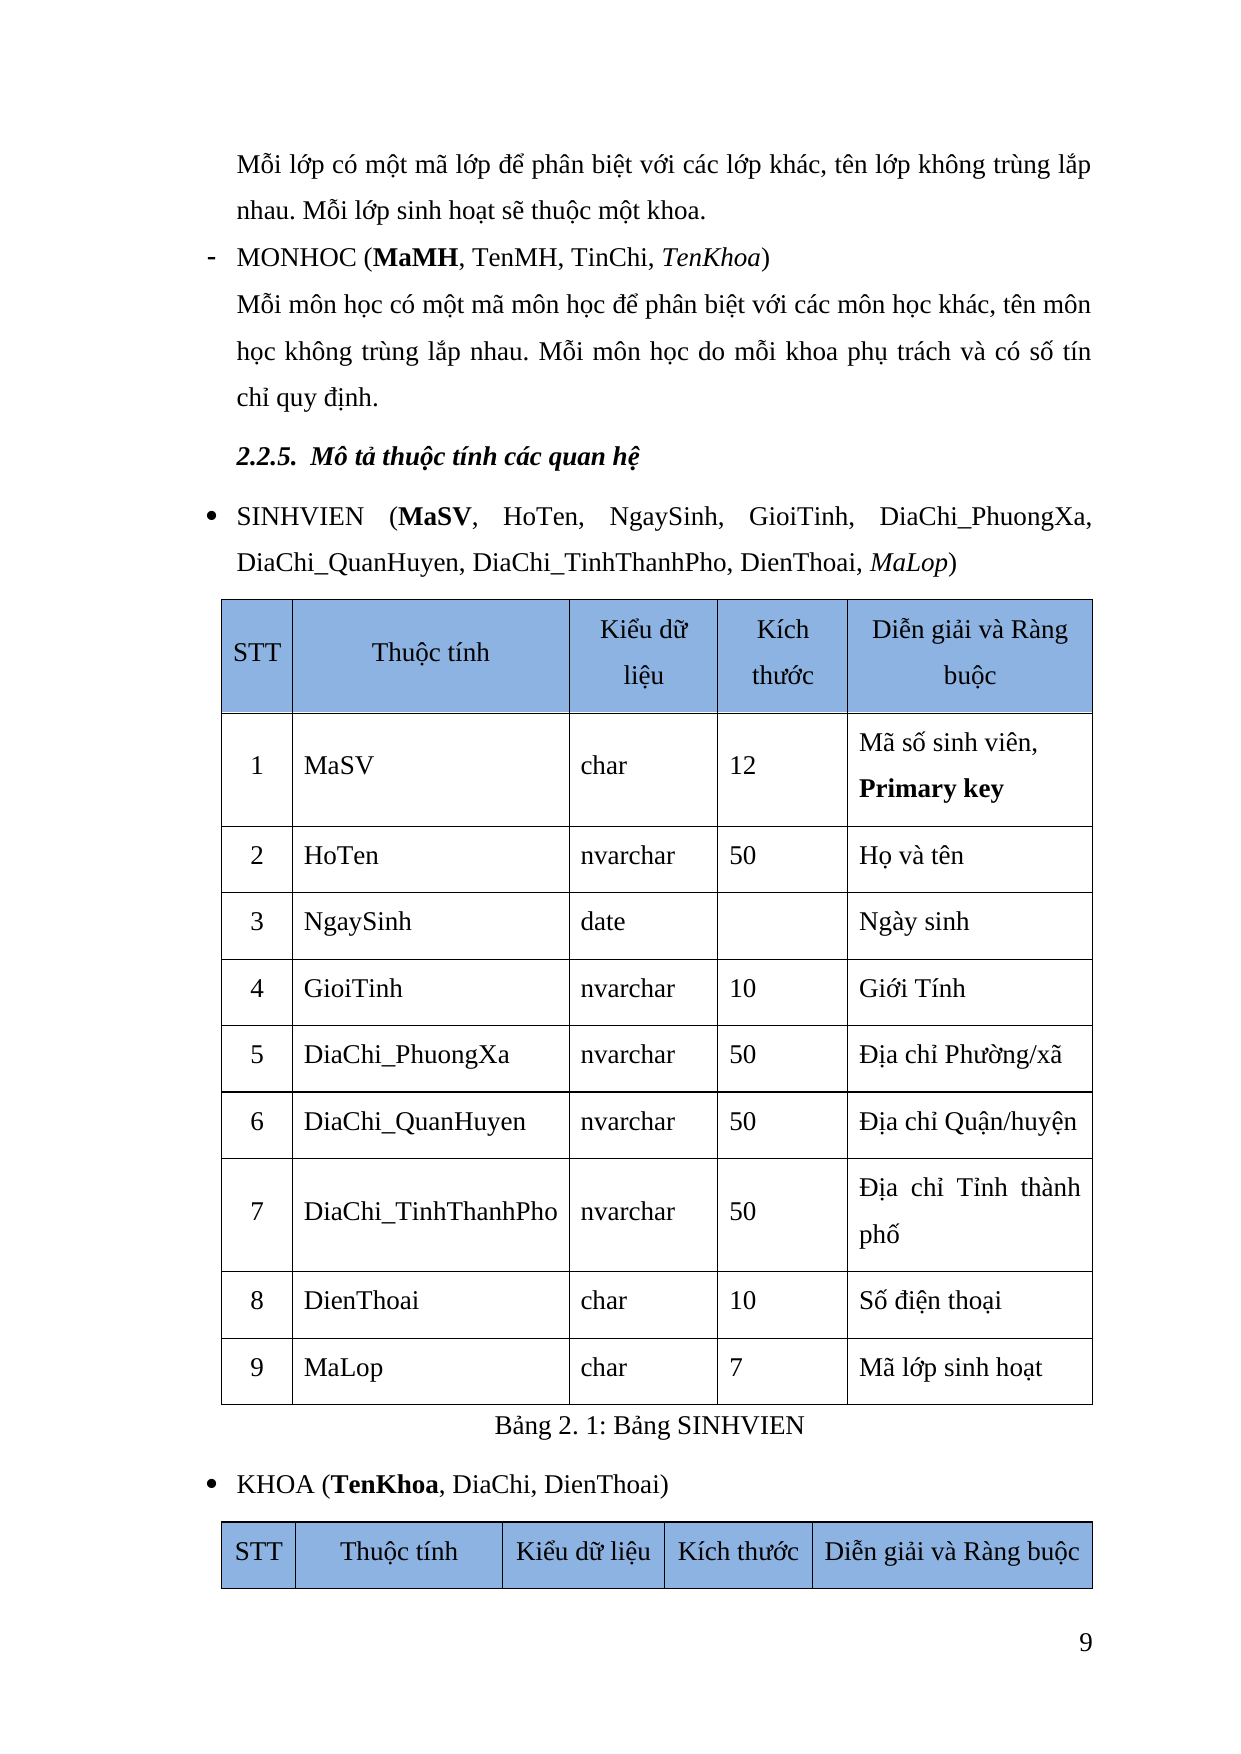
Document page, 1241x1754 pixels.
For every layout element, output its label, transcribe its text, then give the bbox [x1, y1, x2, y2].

table_cell 50 [718, 827, 847, 892]
table_header Thuộc tính [293, 600, 569, 712]
table_cell 4 [222, 960, 292, 1025]
table_header Thuộc tính [296, 1523, 502, 1588]
table_header Diễn giải và Ràng buộc [848, 600, 1092, 712]
table_cell 9 [222, 1339, 292, 1404]
table_cell 2 [222, 827, 292, 892]
table_cell nvarchar [570, 1093, 717, 1158]
table_cell nvarchar [570, 1026, 717, 1091]
list SINHVIEN (MaSV, HoTen, NgaySinh, GioiTinh, DiaChi_PhuongXa, DiaChi_QuanHuyen, DiaChi_TinhThanhPho, DienThoai, MaLop) [207, 499, 1093, 577]
table_cell nvarchar [570, 960, 717, 1025]
subtitle Mô tả thuộc tính các quan hệ [236, 440, 1093, 472]
table_header Kiểu dữ liệu [570, 600, 717, 712]
list MONHOC (MaMH, TenMH, TinChi, TenKhoa) [207, 241, 1093, 272]
table_cell 7 [718, 1339, 847, 1404]
table_cell 7 [222, 1159, 292, 1271]
table_cell Địa chỉ Quận/huyện [848, 1093, 1092, 1158]
table_cell DienThoai [293, 1272, 569, 1337]
table_cell char [570, 1272, 717, 1337]
list KHOA (TenKhoa, DiaChi, DienThoai) [207, 1468, 1093, 1499]
list Mỗi môn học có một mã môn học để phân biệt với các môn học khác, tên môn học không trùng lắp nhau. Mỗi môn học do mỗi khoa phụ trách và có số tín chỉ quy định. [236, 288, 1093, 412]
table_cell 50 [718, 1026, 847, 1091]
table_cell HoTen [293, 827, 569, 892]
table_cell Địa chỉ Phường/xã [848, 1026, 1092, 1091]
table_header Kích thước [718, 600, 847, 712]
table_cell NgaySinh [293, 893, 569, 958]
table_cell 50 [718, 1093, 847, 1158]
table_cell 10 [718, 960, 847, 1025]
table_cell Giới Tính [848, 960, 1092, 1025]
table_cell Họ và tên [848, 827, 1092, 892]
table_cell date [570, 893, 717, 958]
table_cell Số điện thoại [848, 1272, 1092, 1337]
table_cell DiaChi_TinhThanhPho [293, 1159, 569, 1271]
table_cell 5 [222, 1026, 292, 1091]
table_cell 6 [222, 1093, 292, 1158]
table_header Kiểu dữ liệu [503, 1523, 664, 1588]
table_cell Mã lớp sinh hoạt [848, 1339, 1092, 1404]
list Mỗi lớp có một mã lớp để phân biệt với các lớp khác, tên lớp không trùng lắp nhau. Mỗi lớp sinh hoạt sẽ thuộc một khoa. [236, 148, 1093, 226]
table_cell 10 [718, 1272, 847, 1337]
table_cell [718, 893, 847, 958]
table_header Kích thước [665, 1523, 812, 1588]
table_cell 1 [222, 714, 292, 826]
table_cell 8 [222, 1272, 292, 1337]
table_cell Mã số sinh viên, Primary key [848, 714, 1092, 826]
table_cell nvarchar [570, 827, 717, 892]
table_header STT [222, 600, 292, 712]
table_cell char [570, 714, 717, 826]
table_cell char [570, 1339, 717, 1404]
table_cell 12 [718, 714, 847, 826]
table_cell DiaChi_QuanHuyen [293, 1093, 569, 1158]
table_header STT [222, 1523, 295, 1588]
table_cell Ngày sinh [848, 893, 1092, 958]
table_header Diễn giải và Ràng buộc [813, 1523, 1092, 1588]
table_cell MaLop [293, 1339, 569, 1404]
table_cell DiaChi_PhuongXa [293, 1026, 569, 1091]
table_cell nvarchar [570, 1159, 717, 1271]
table_cell GioiTinh [293, 960, 569, 1025]
table_cell Địa chỉ Tỉnh thành phố [848, 1159, 1092, 1271]
table_cell 50 [718, 1159, 847, 1271]
table_cell 3 [222, 893, 292, 958]
text Bảng 2. 1: Bảng SINHVIEN [207, 1409, 1092, 1440]
table_cell MaSV [293, 714, 569, 826]
